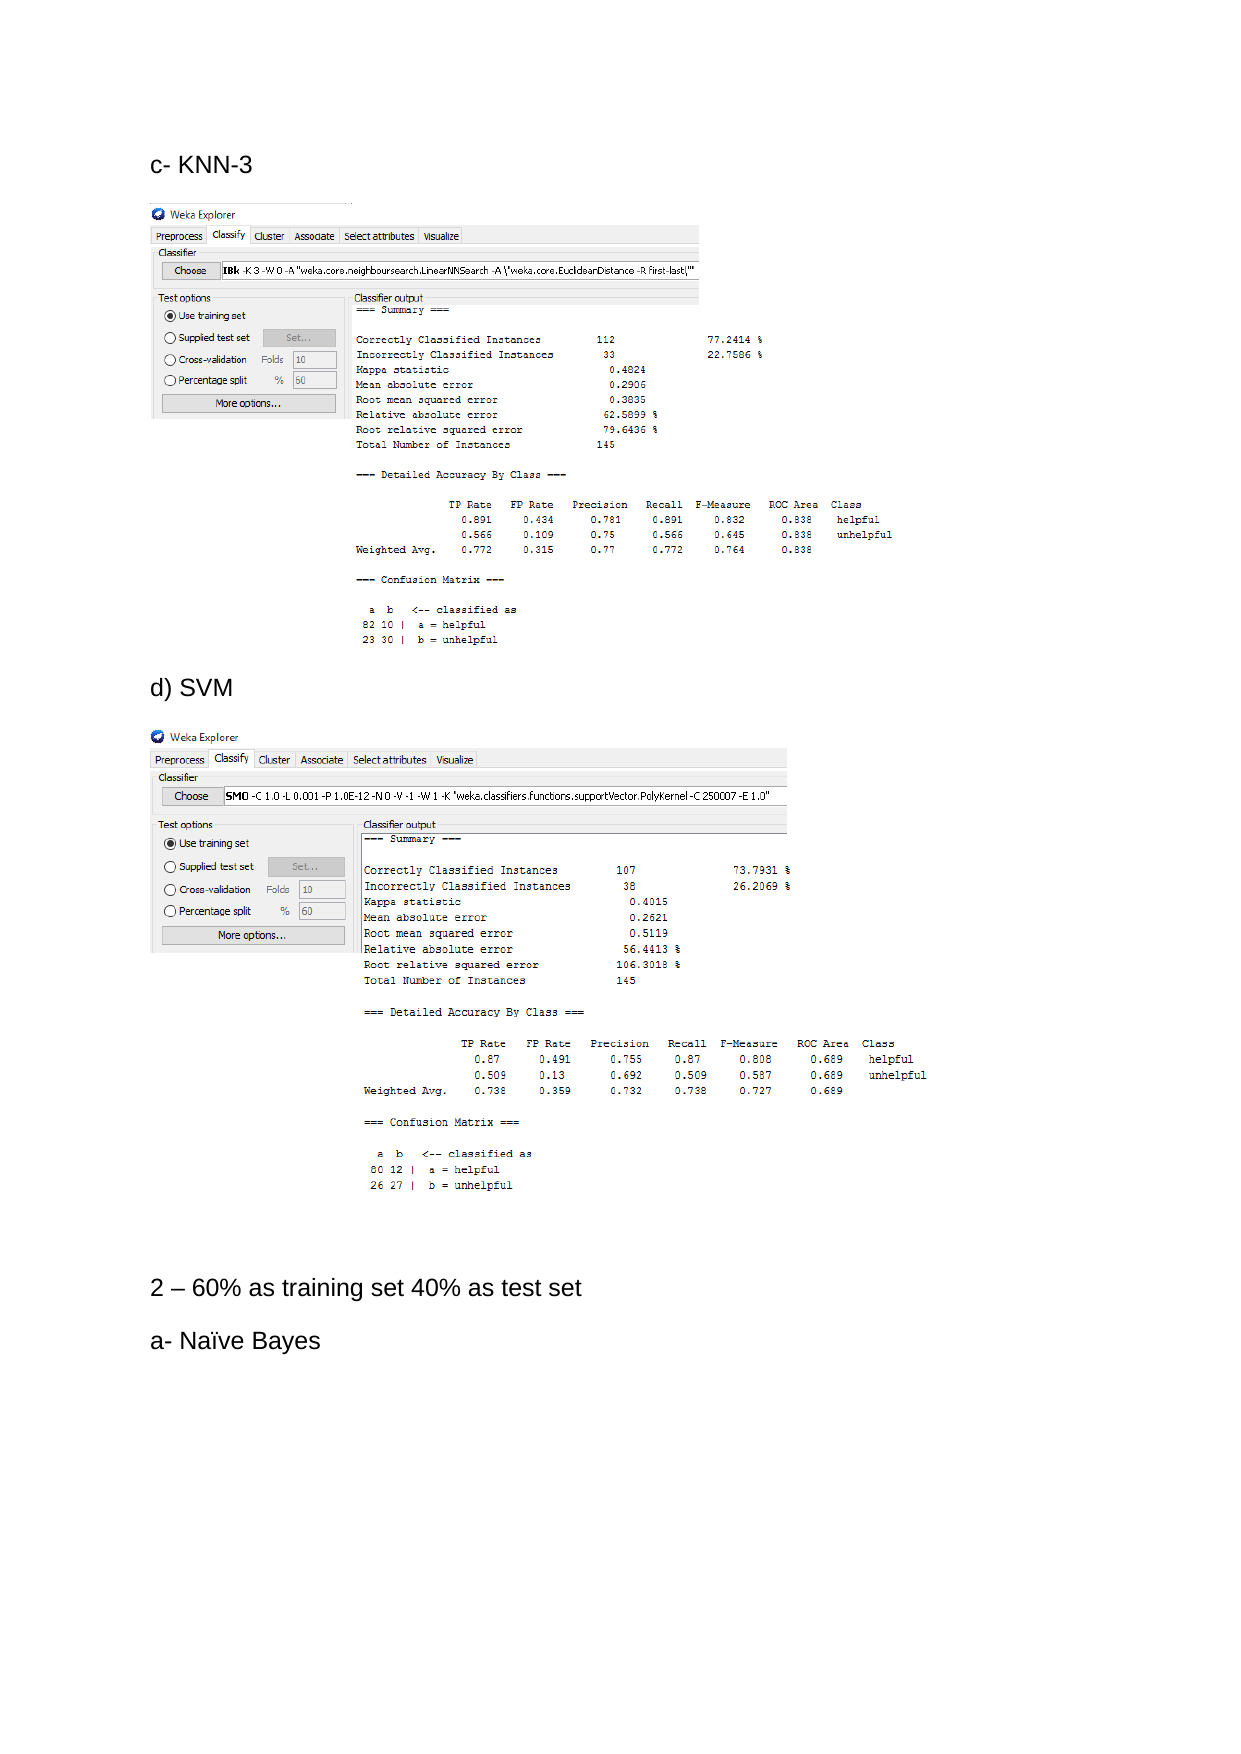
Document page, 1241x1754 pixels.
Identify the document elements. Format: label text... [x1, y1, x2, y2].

text 2 – 60% as training set 40% as test set [150, 1272, 1090, 1301]
text c- KNN-3 [150, 150, 1090, 179]
picture [150, 203, 906, 649]
text d) SVM [150, 673, 1090, 702]
picture [150, 727, 944, 1194]
text a- Naïve Bayes [150, 1326, 1090, 1355]
